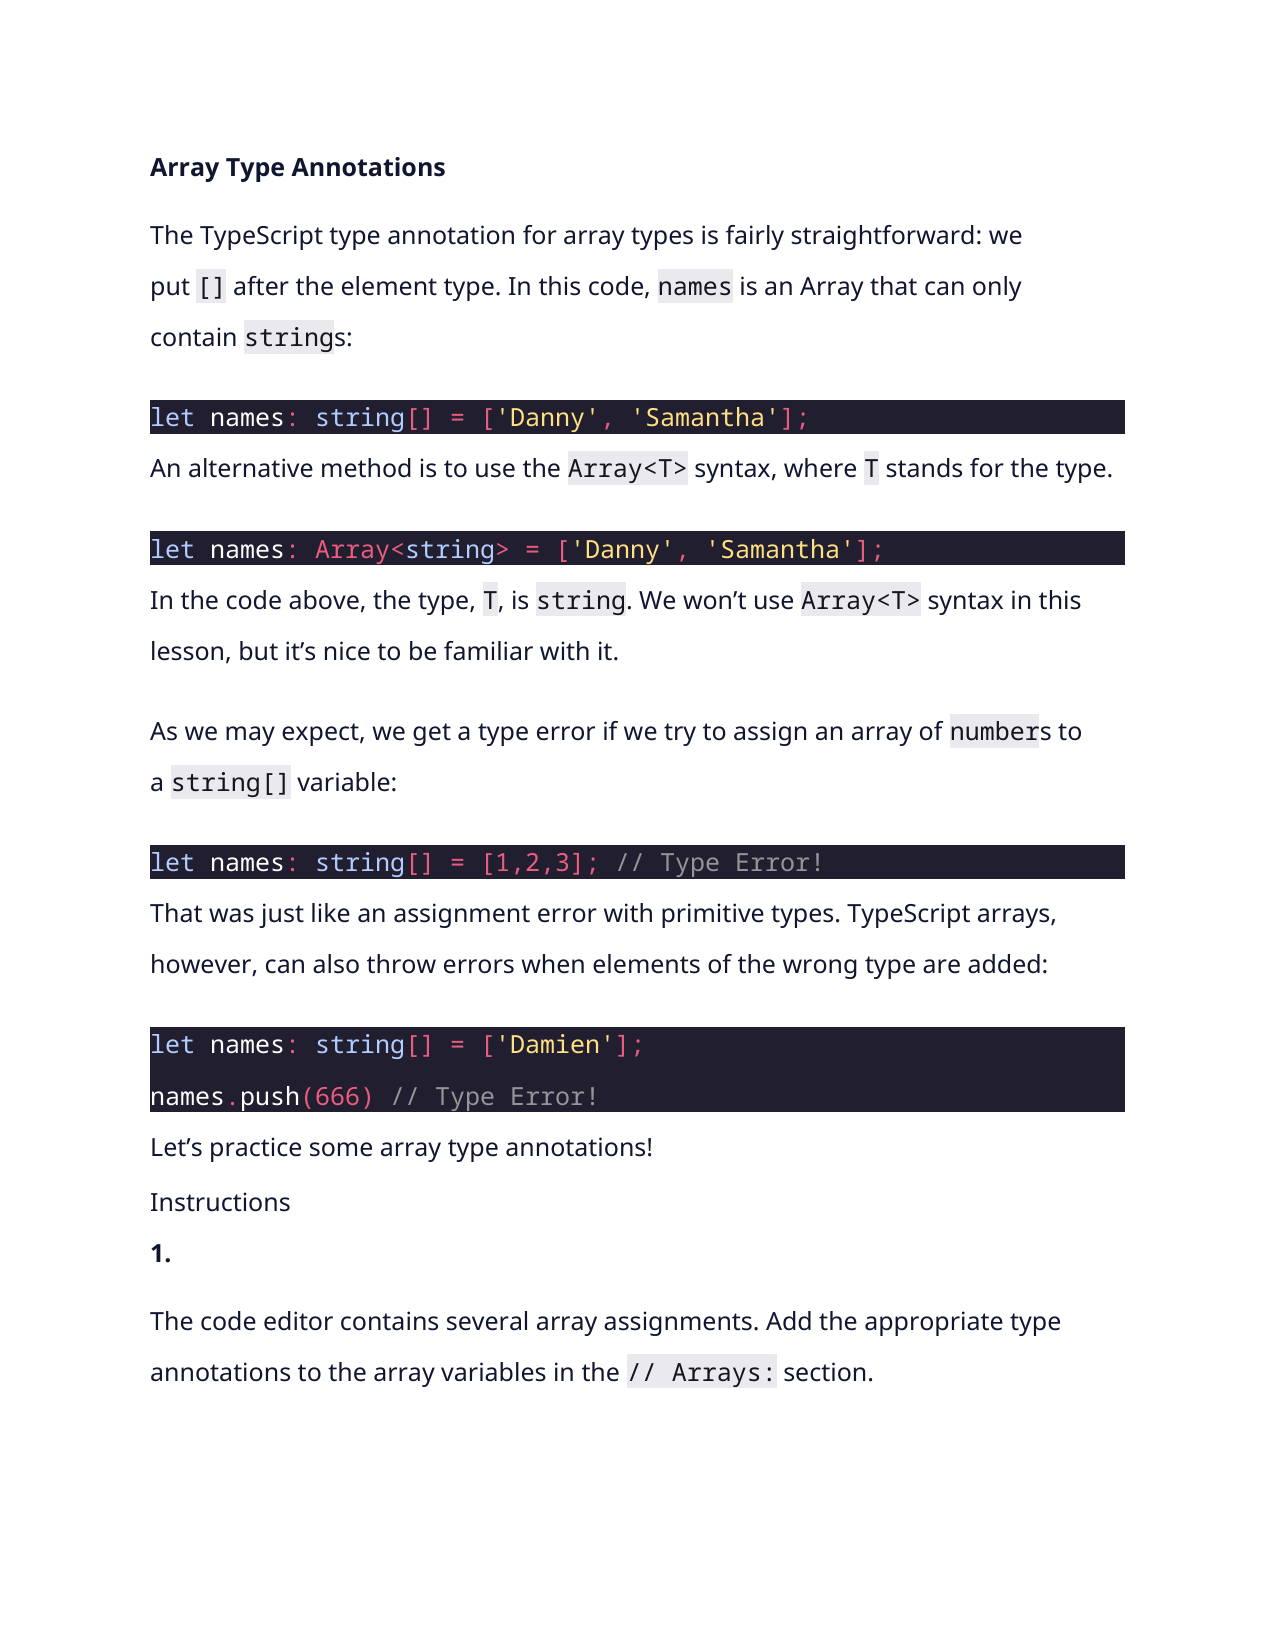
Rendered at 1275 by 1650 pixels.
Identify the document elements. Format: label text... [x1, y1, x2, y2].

text Let’s practice some array type annotations! [150, 1129, 1125, 1163]
text An alternative method is to use the Array<T> syntax, where T stands for the type. [150, 451, 568, 485]
text let names: string[] = [1,2,3]; // Type Error! [150, 845, 1125, 879]
text As we may expect, we get a type error if we try to assign an array of numbers to a string[] variable: [150, 713, 1125, 799]
text In the code above, the type, T, is string. We won’t use Array<T> syntax in this lesson, but it’s nice to be familiar with it. [150, 582, 1125, 667]
text Array Type Annotations [150, 150, 1125, 184]
text The TypeScript type annotation for array types is fairly straightforward: we put [] after the element type. In this code, names is an Array that can only contain strings: [150, 218, 1125, 354]
text 1. [150, 1235, 1125, 1269]
text let names: string[] = ['Damien']; names.push(666) // Type Error! [150, 1027, 1125, 1112]
text let names: string[] = ['Danny', 'Samantha']; [150, 400, 1125, 434]
subtitle Instructions [150, 1184, 1125, 1218]
text That was just like an assignment error with primitive types. TypeScript arrays, however, can also throw errors when elements of the wrong type are added: [150, 896, 1125, 981]
text An alternative method is to use the Array<T> syntax, where T stands for the type. [688, 451, 864, 485]
text An alternative method is to use the Array<T> syntax, where T stands for the type. [879, 451, 1125, 485]
text The code editor contains several array assignments. Add the appropriate type annotations to the array variables in the // Arrays: section. [150, 1303, 1125, 1388]
text let names: Array<string> = ['Danny', 'Samantha']; [150, 531, 1125, 565]
